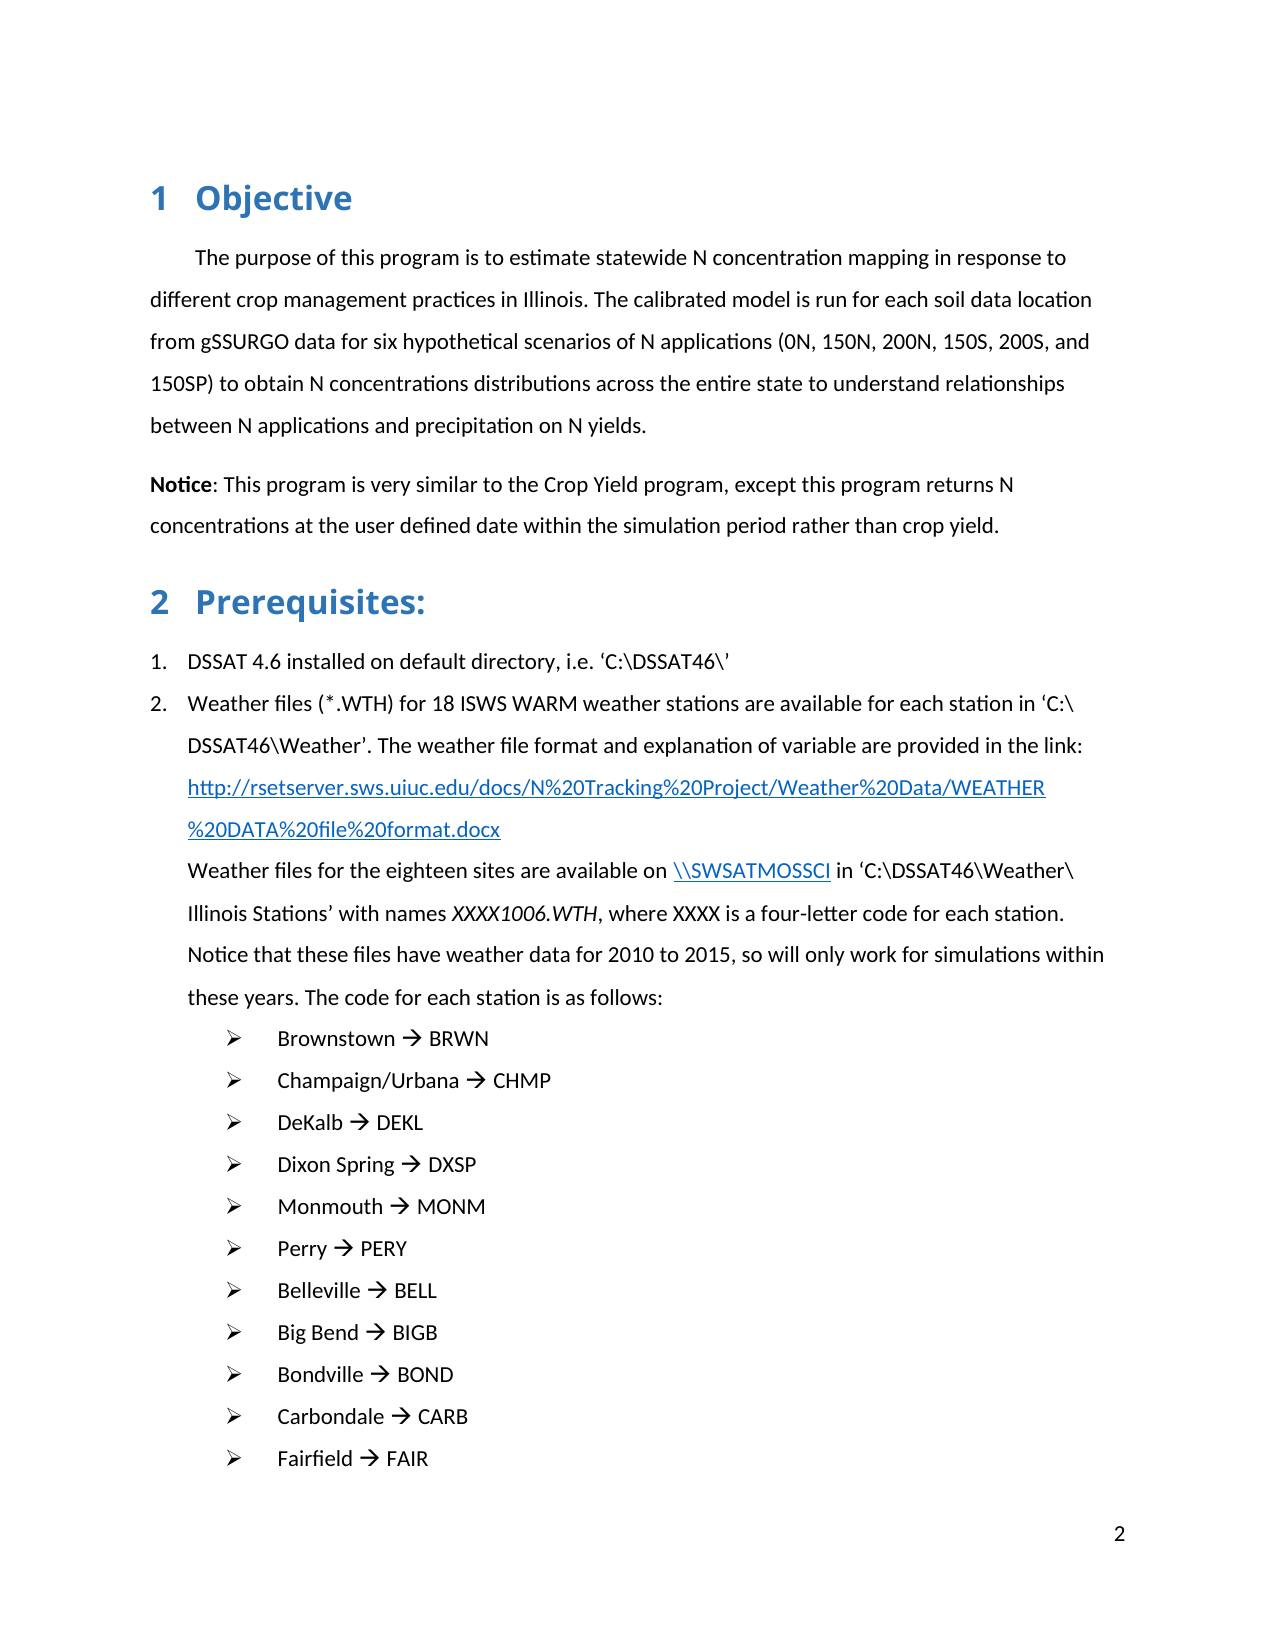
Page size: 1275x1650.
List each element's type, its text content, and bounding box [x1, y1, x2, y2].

list Champaign/Urbana CHMP [225, 1067, 1125, 1094]
list Weather files for the eighteen sites are available on \\SWSATMOSSCI in ‘C:\DSSAT46\Weather\Illinois Stations’ with names XXXX1006.WTH, where XXXX is a four-letter code for each station. Notice that these files have weather data for 2010 to 2015, so will only work for simulations within these years. The code for each station is as follows: [187, 857, 1125, 1011]
list Carbondale CARB [225, 1402, 1125, 1430]
list Dixon Spring DXSP [225, 1151, 1125, 1178]
text Notice: This program is very similar to the Crop Yield program, except this program returns N concentrations at the user defined date within the simulation period rather than crop yield. [150, 470, 1125, 540]
list Bondville BOND [225, 1360, 1125, 1388]
list Brownstown BRWN [225, 1024, 1125, 1053]
text The purpose of this program is to estimate statewide N concentration mapping in response to different crop management practices in Illinois. The calibrated model is run for each soil data location from gSSURGO data for six hypothetical scenarios of N applications (0N, 150N, 200N, 150S, 200S, and 150SP) to obtain N concentrations distributions across the entire state to understand relationships between N applications and precipitation on N yields. [150, 243, 1125, 439]
list Perry PERY [225, 1234, 1125, 1262]
list DeKalb DEKL [225, 1108, 1125, 1137]
list Weather files (*.WTH) for 18 ISWS WARM weather stations are available for each station in ‘C:\DSSAT46\Weather’. The weather file format and explanation of variable are provided in the link: [150, 689, 1125, 759]
list Monmouth MONM [225, 1192, 1125, 1221]
list Belleville BELL [225, 1276, 1125, 1304]
list Fairfield FAIR [225, 1444, 1125, 1472]
list Big Bend BIGB [225, 1318, 1125, 1346]
list http://rsetserver.sws.uiuc.edu/docs/N%20Tracking%20Project/Weather%20Data/WEATHER%20DATA%20file%20format.docx [187, 773, 1125, 843]
list DSSAT 4.6 installed on default directory, i.e. ‘C:\DSSAT46\’ [150, 647, 1125, 675]
subtitle Prerequisites: [150, 579, 1125, 624]
subtitle Objective [150, 175, 1125, 220]
